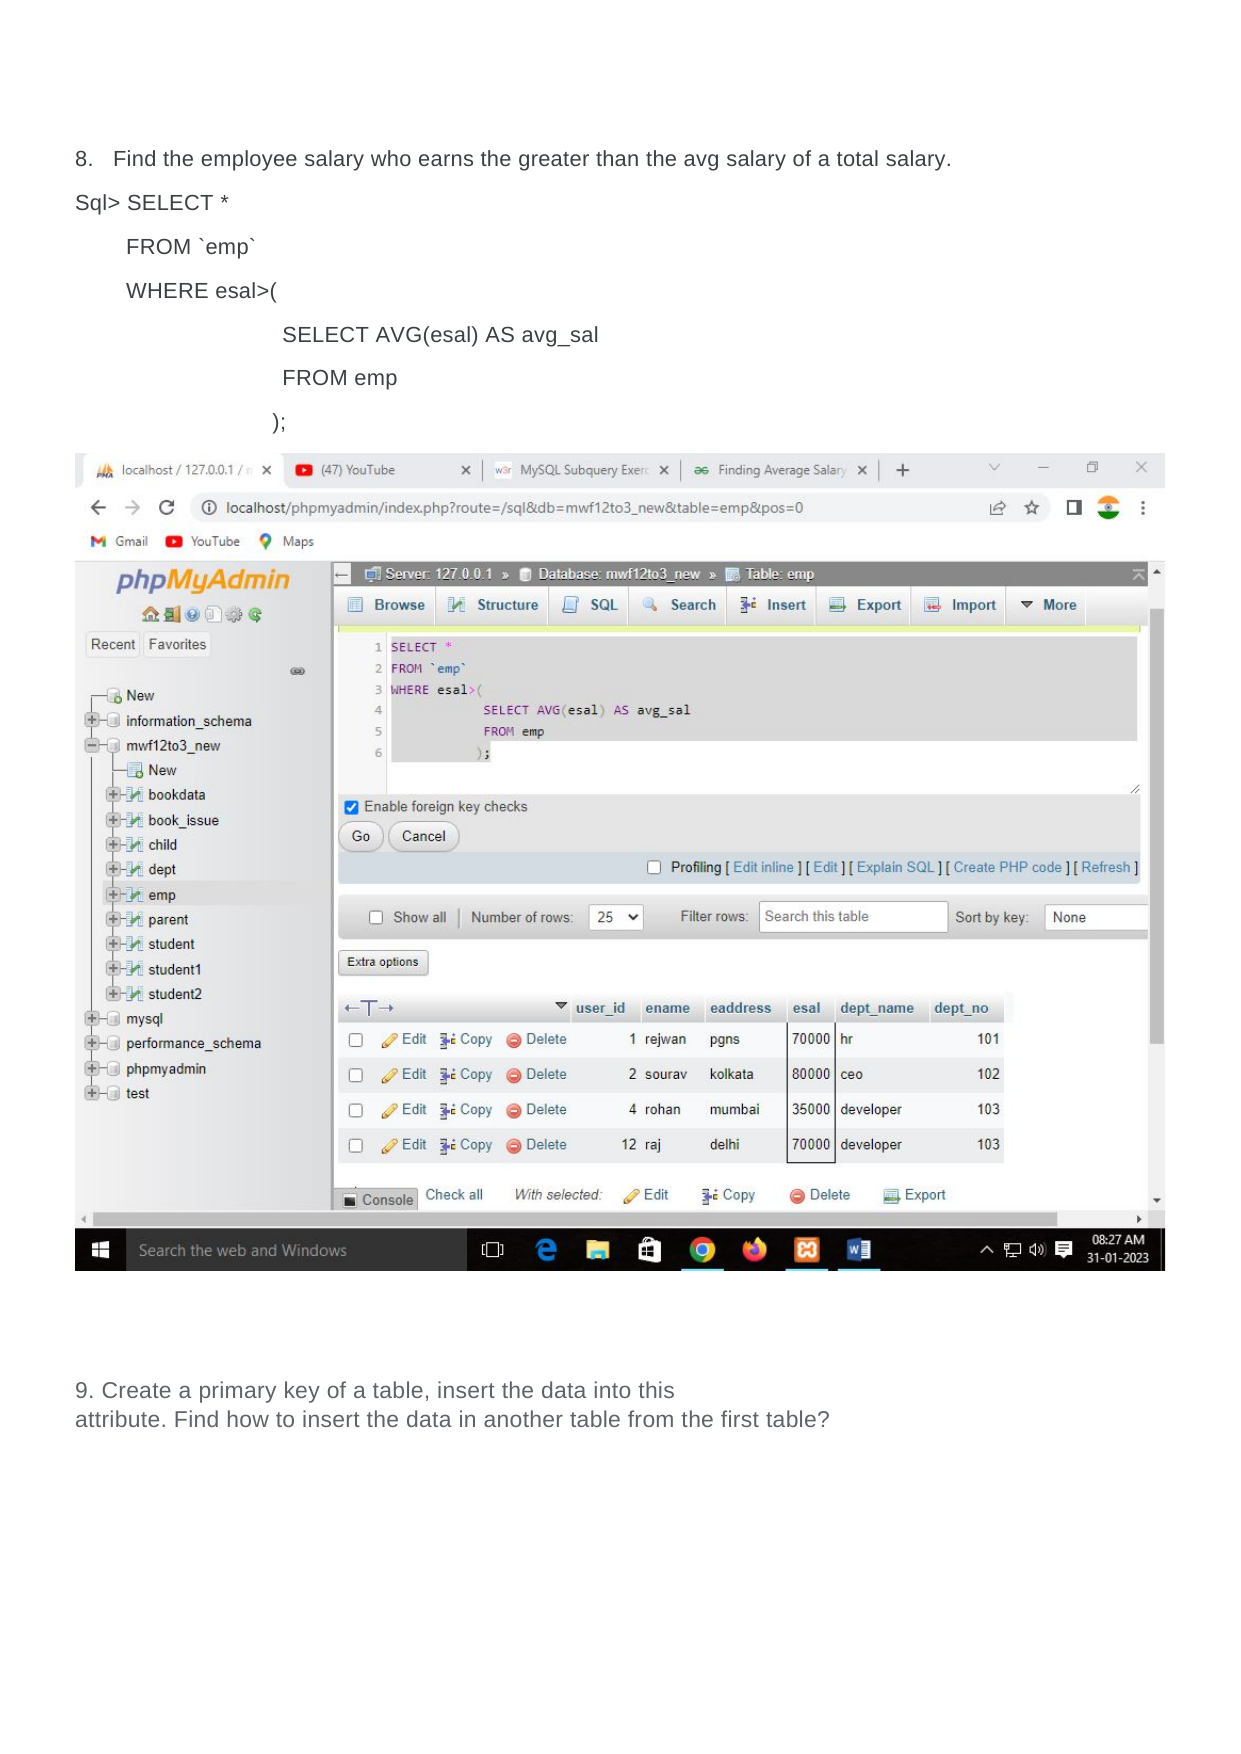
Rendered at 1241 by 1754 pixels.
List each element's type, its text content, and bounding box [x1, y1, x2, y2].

picture [75, 453, 1166, 1271]
text 9. Create a primary key of a table, insert the data into this attribute. Find how to insert the data in another table from the first table? [75, 1377, 1165, 1432]
text FROM emp [75, 365, 1165, 391]
text SELECT AVG(esal) AS avg_sal [75, 321, 1165, 347]
text Sql> SELECT * [75, 190, 1165, 215]
text FROM `emp` [75, 234, 1165, 259]
text WHERE esal>( [75, 278, 1165, 303]
text 8. Find the employee salary who earns the greater than the avg salary of a total salary. [75, 119, 1165, 171]
text ); [75, 409, 1165, 434]
